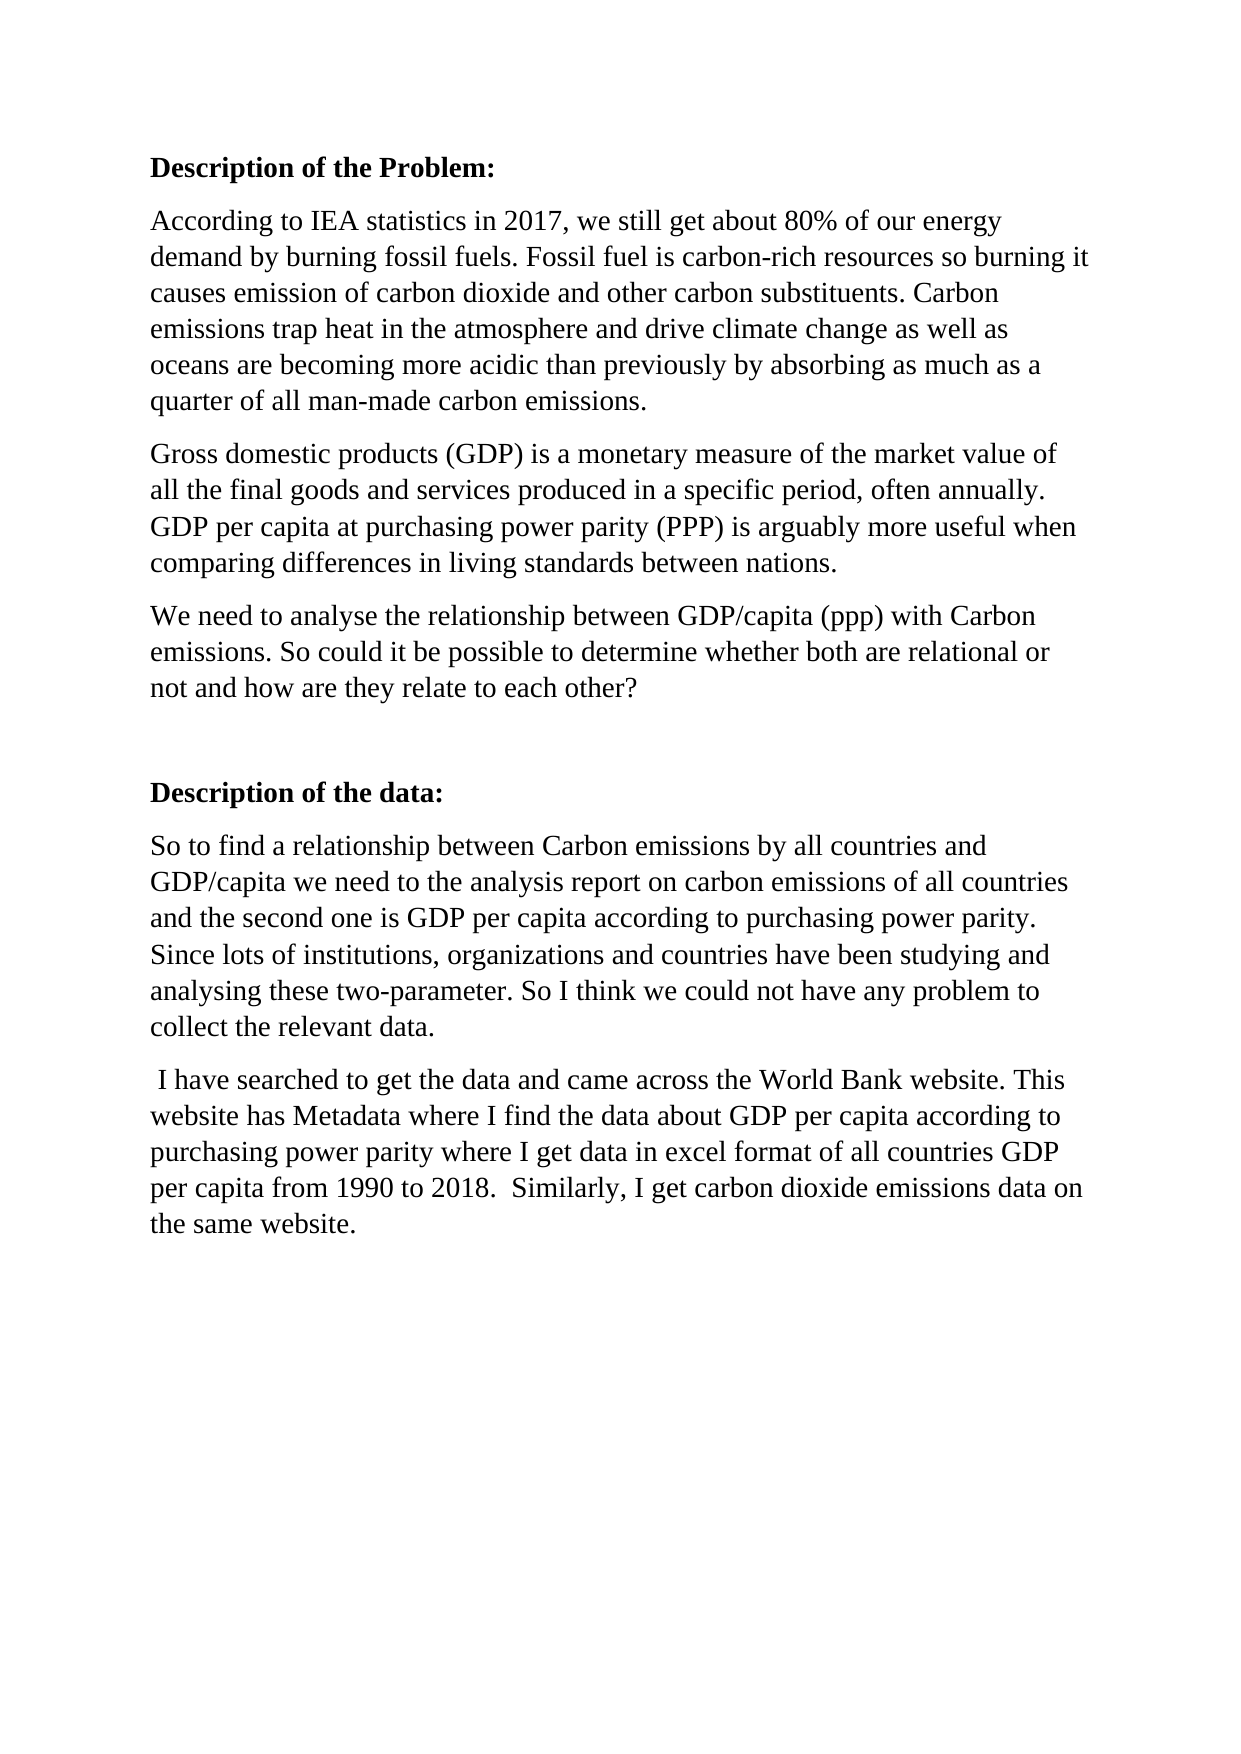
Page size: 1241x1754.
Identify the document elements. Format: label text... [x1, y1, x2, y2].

text Description of the Problem: [150, 150, 1090, 183]
text Description of the data: [150, 776, 1090, 809]
text Gross domestic products (GDP) is a monetary measure of the market value of all the final goods and services produced in a specific period, often annually. GDP per capita at purchasing power parity (PPP) is arguably more useful when comparing differences in living standards between nations. [150, 436, 1090, 578]
text So to find a relationship between Carbon emissions by all countries and GDP/capita we need to the analysis report on carbon emissions of all countries and the second one is GDP per capita according to purchasing power parity. Since lots of institutions, organizations and countries have been studying and analysing these two-parameter. So I think we could not have any problem to collect the relevant data. [150, 828, 1090, 1043]
text According to IEA statistics in 2017, we still get about 80% of our energy demand by burning fossil fuels. Fossil fuel is carbon-rich resources so burning it causes emission of carbon dioxide and other carbon substituents. Carbon emissions trap heat in the atmosphere and drive climate change as well as oceans are becoming more acidic than previously by absorbing as much as a quarter of all man-made carbon emissions. [150, 203, 1090, 417]
text I have searched to get the data and came across the World Bank website. This website has Metadata where I find the data about GDP per capita according to purchasing power parity where I get data in excel format of all countries GDP per capita from 1990 to 2018. Similarly, I get carbon dioxide emissions data on the same website. [150, 1062, 1090, 1240]
text We need to analyse the relationship between GDP/capita (ppp) with Carbon emissions. So could it be possible to determine whether both are relational or not and how are they relate to each other? [150, 598, 1090, 703]
